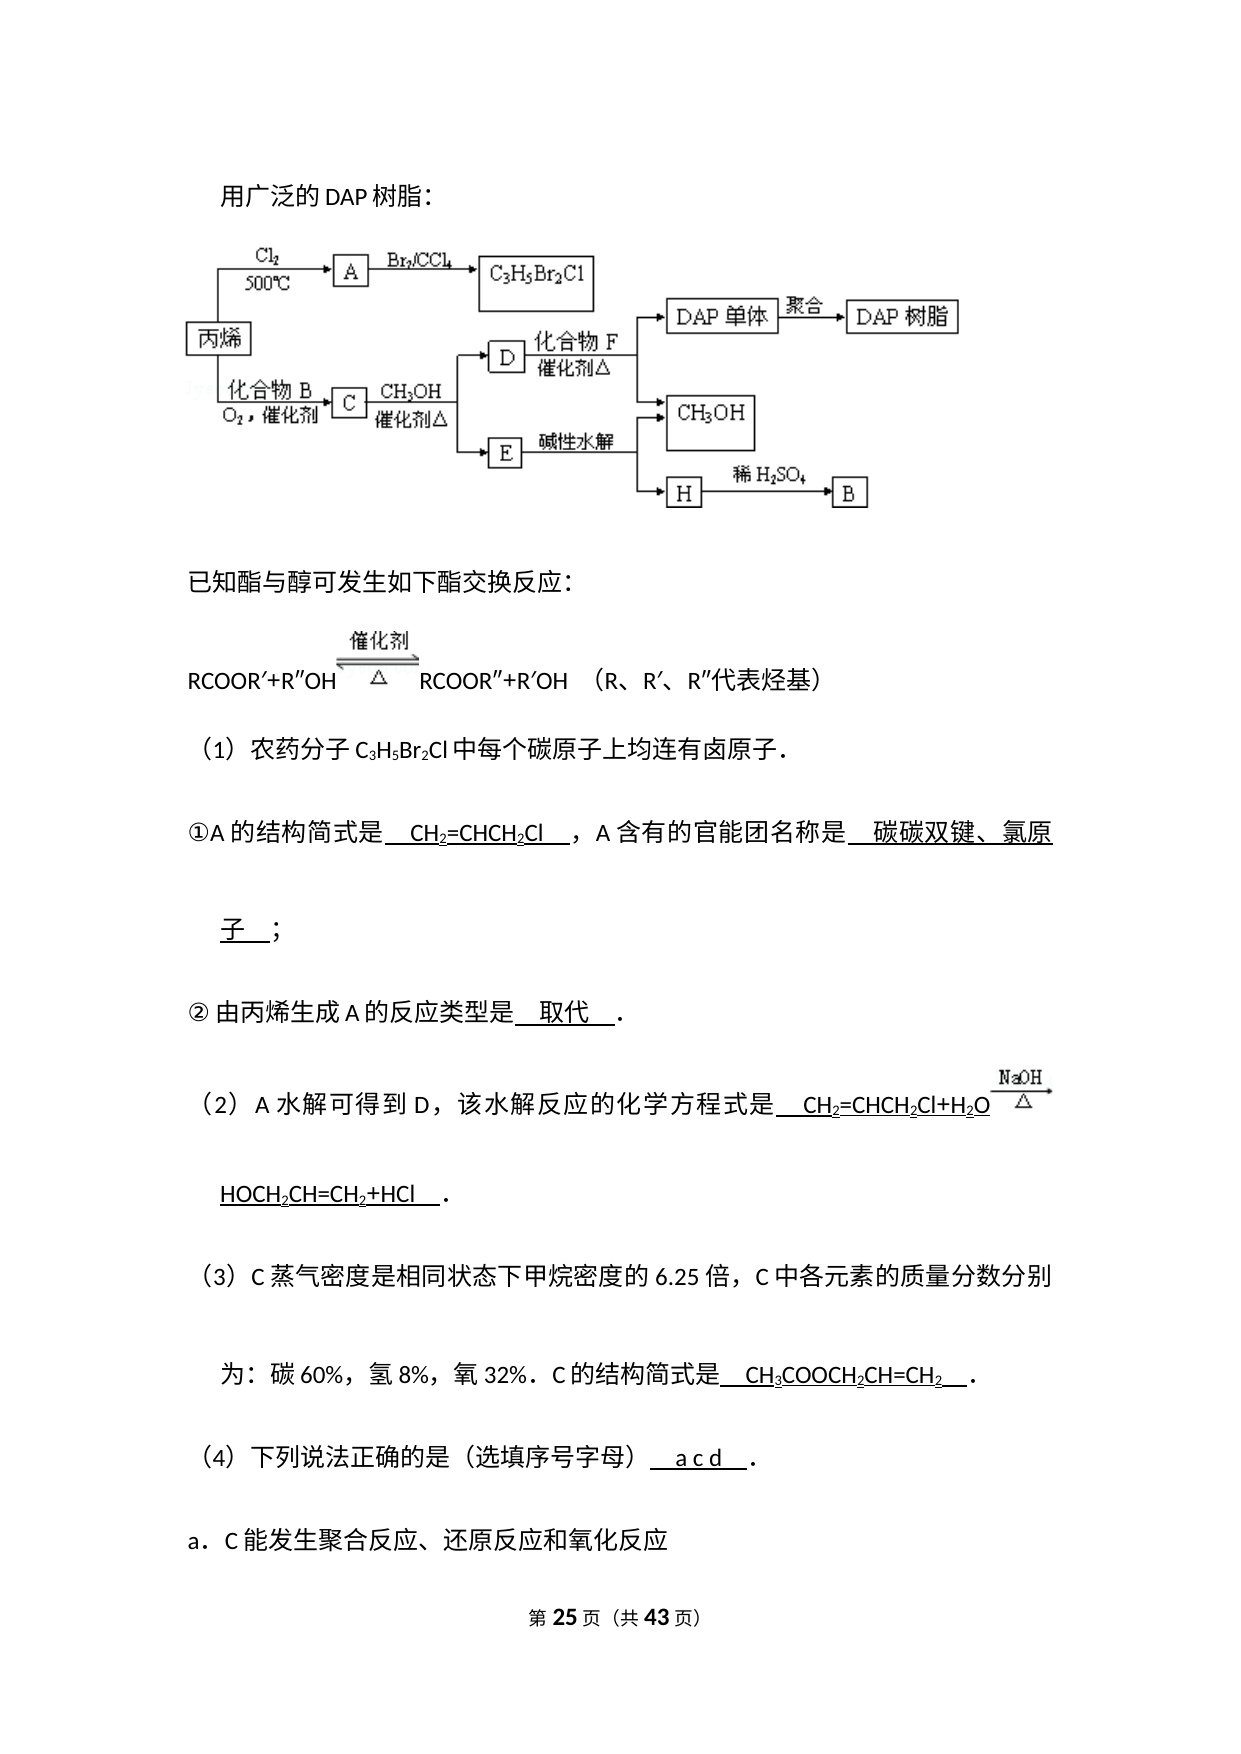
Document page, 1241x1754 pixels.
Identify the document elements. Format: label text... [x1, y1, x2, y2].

text RCOOR′+R″OHRCOOR″+R′OH （R、R′、R″代表烃基） [187, 632, 1053, 697]
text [187, 162, 1053, 227]
text （3）C蒸气密度是相同状态下甲烷密度的6.25倍，C中各元素的质量分数分别为：碳60%，氢8%，氧32%．C的结构简式是 CH3COOCH2CH=CH2 ． [187, 1242, 1053, 1405]
text （4）下列说法正确的是（选填序号字母） a c d ． [187, 1423, 1053, 1488]
text ①A的结构简式是 CH2=CHCH2Cl ，A含有的官能团名称是 碳碳双键、氯原子 ； [187, 798, 1053, 960]
text ②由丙烯生成A的反应类型是 取代 ． [187, 978, 1053, 1043]
text a．C能发生聚合反应、还原反应和氧化反应 [187, 1506, 1053, 1571]
text 已知酯与醇可发生如下酯交换反应： [187, 548, 1053, 613]
picture [183, 245, 959, 508]
text （2）A水解可得到D，该水解反应的化学方程式是 CH2=CHCH2Cl+H2OHOCH2CH=CH2+HCl ． [187, 1062, 1053, 1224]
picture [336, 631, 419, 689]
text （1）农药分子C3H5Br2Cl中每个碳原子上均连有卤原子． [187, 715, 1053, 780]
picture [990, 1067, 1053, 1113]
